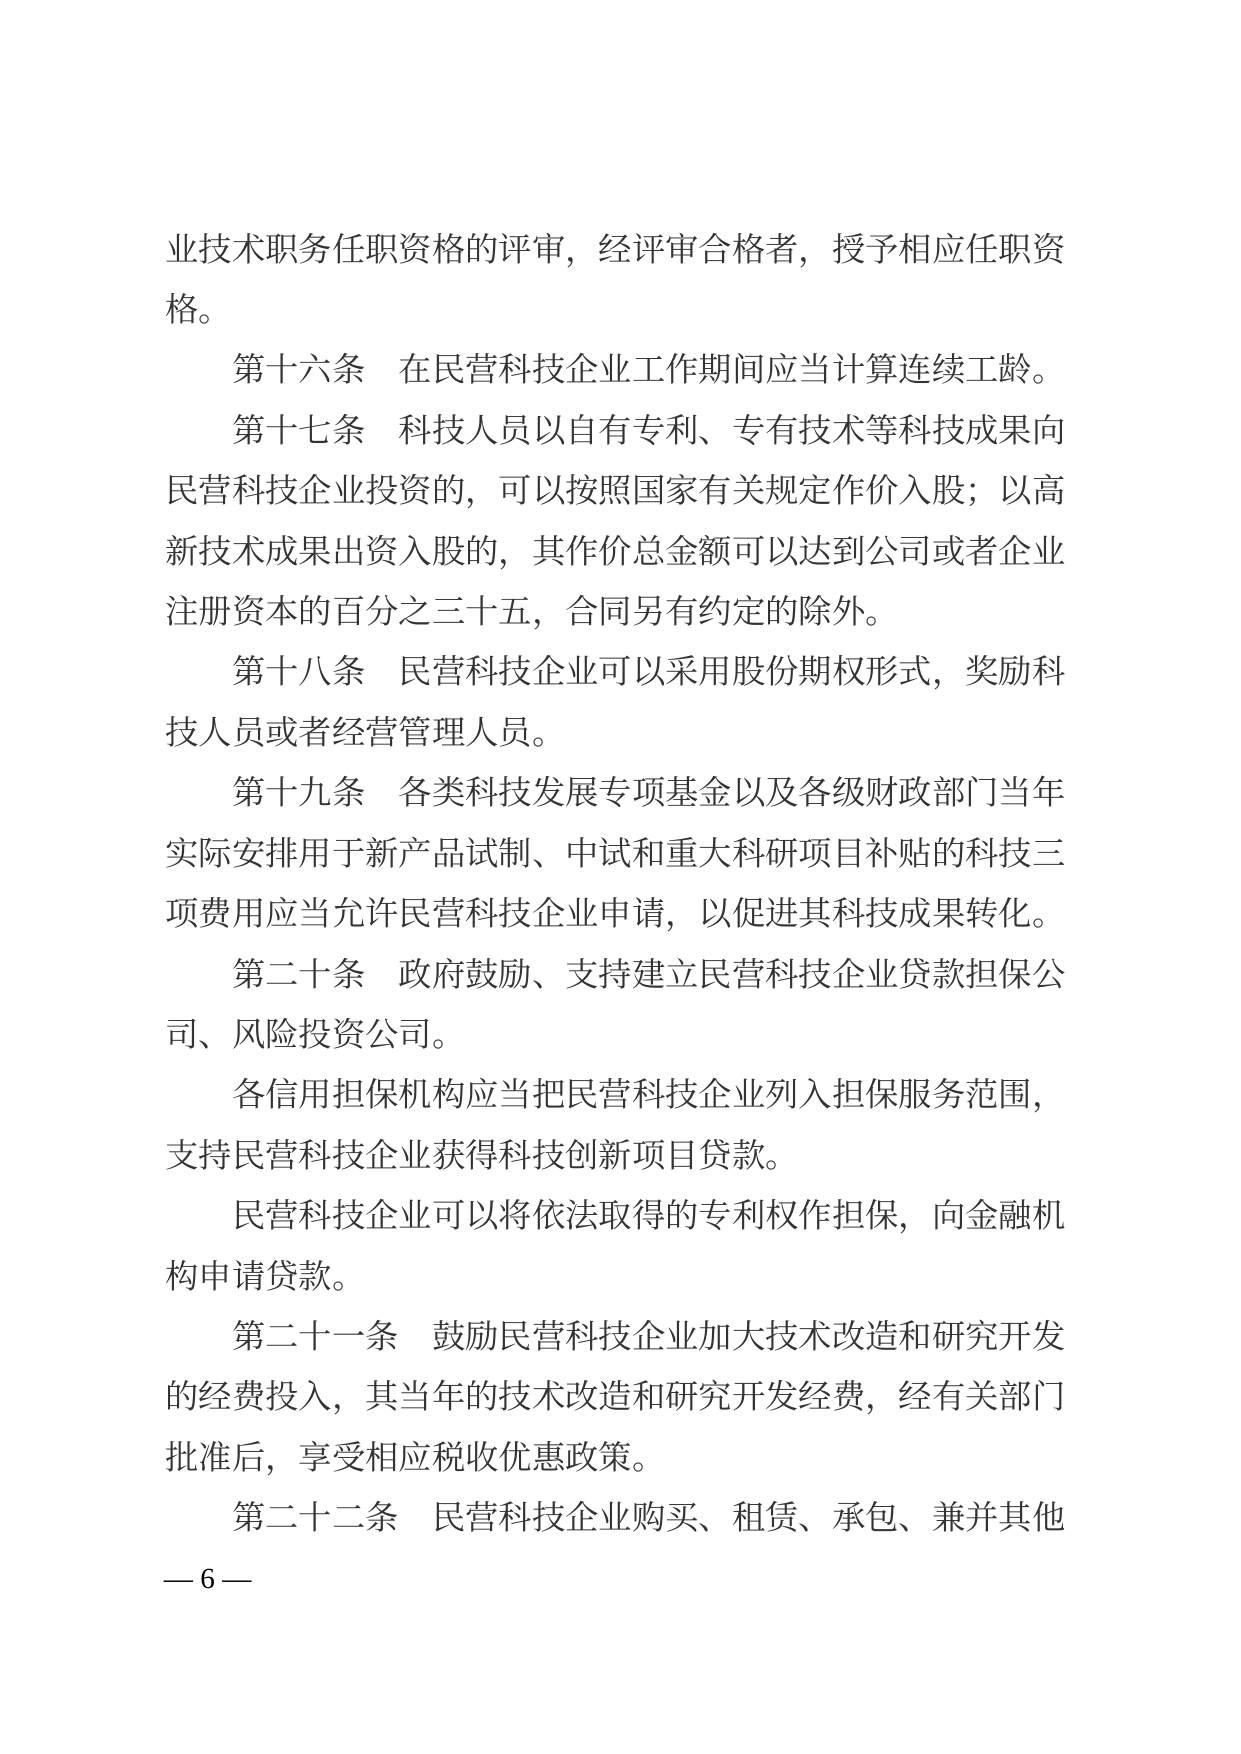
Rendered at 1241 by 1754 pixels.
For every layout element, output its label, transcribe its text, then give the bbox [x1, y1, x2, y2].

text 民营科技企业可以将依法取得的专利权作担保，向金融机构申请贷款。 [165, 1179, 1075, 1300]
text 第二十一条 鼓励民营科技企业加大技术改造和研究开发的经费投入，其当年的技术改造和研究开发经费，经有关部门批准后，享受相应税收优惠政策。 [165, 1300, 1075, 1481]
text 第十八条 民营科技企业可以采用股份期权形式，奖励科技人员或者经营管理人员。 [165, 636, 1075, 756]
text 第十九条 各类科技发展专项基金以及各级财政部门当年实际安排用于新产品试制、中试和重大科研项目补贴的科技三项费用应当允许民营科技企业申请，以促进其科技成果转化。 [165, 756, 1075, 938]
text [165, 1481, 1075, 1542]
text 第十六条 在民营科技企业工作期间应当计算连续工龄。 [165, 333, 1075, 394]
text 第二十条 政府鼓励、支持建立民营科技企业贷款担保公司、风险投资公司。 [165, 938, 1075, 1058]
text 各信用担保机构应当把民营科技企业列入担保服务范围，支持民营科技企业获得科技创新项目贷款。 [165, 1058, 1075, 1179]
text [165, 213, 1075, 333]
text 第十七条 科技人员以自有专利、专有技术等科技成果向民营科技企业投资的，可以按照国家有关规定作价入股；以高新技术成果出资入股的，其作价总金额可以达到公司或者企业注册资本的百分之三十五，合同另有约定的除外。 [165, 394, 1075, 636]
